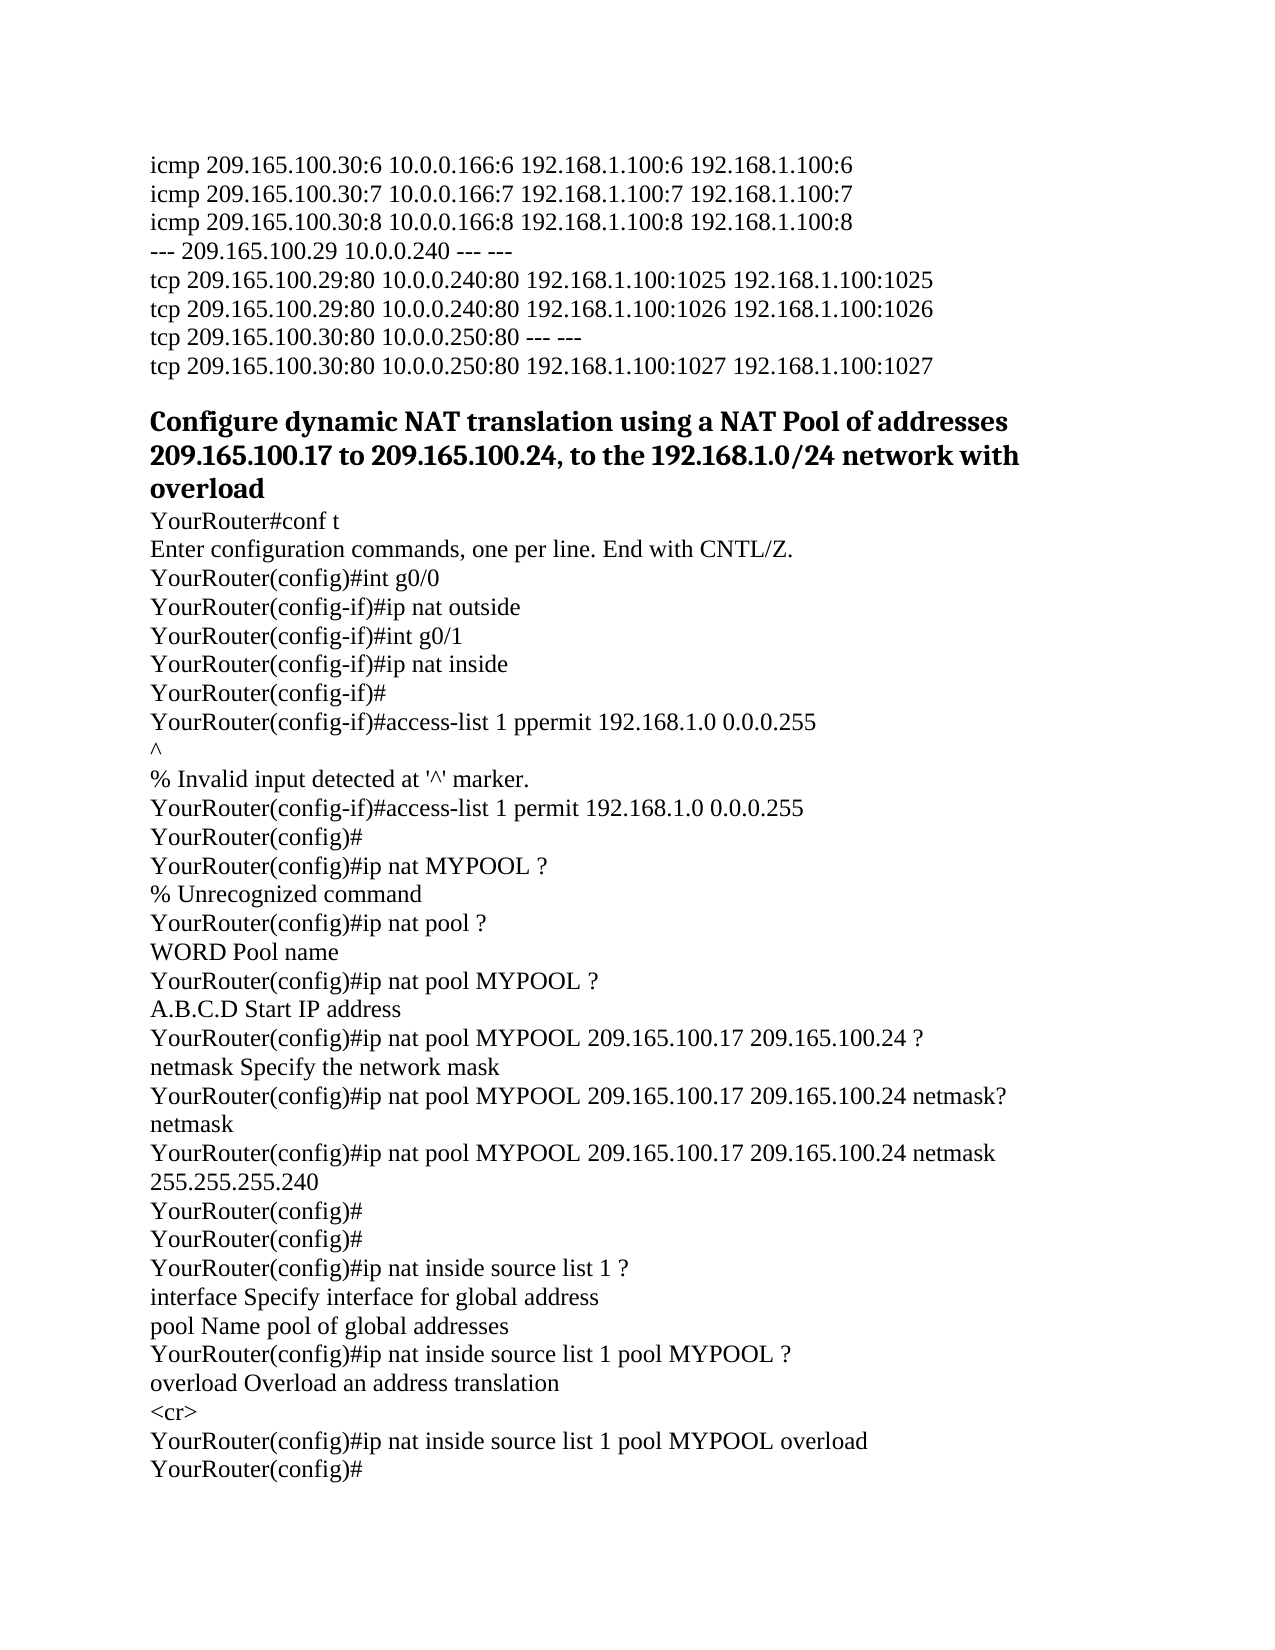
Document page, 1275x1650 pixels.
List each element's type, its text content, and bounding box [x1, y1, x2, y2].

text YourRouter(config)#ip nat MYPOOL ? [150, 851, 1125, 879]
text YourRouter(config)# [150, 1454, 1125, 1483]
text YourRouter(config)#ip nat inside source list 1 ? [150, 1253, 1125, 1282]
text YourRouter(config-if)#int g0/1 [150, 621, 1125, 649]
text YourRouter(config)#ip nat inside source list 1 pool MYPOOL overload [150, 1426, 1125, 1454]
text YourRouter(config)# [150, 1196, 1125, 1224]
text icmp 209.165.100.30:7 10.0.0.166:7 192.168.1.100:7 192.168.1.100:7 [150, 179, 1125, 207]
text YourRouter(config)#ip nat inside source list 1 pool MYPOOL ? [150, 1339, 1125, 1368]
text Enter configuration commands, one per line. End with CNTL/Z. [150, 534, 1125, 563]
text netmask Specify the network mask [150, 1052, 1125, 1081]
text pool Name pool of global addresses [150, 1311, 1125, 1339]
text % Invalid input detected at '^' marker. [150, 764, 1125, 793]
text YourRouter(config)# [150, 1224, 1125, 1253]
text overload Overload an address translation [150, 1368, 1125, 1397]
text icmp 209.165.100.30:8 10.0.0.166:8 192.168.1.100:8 192.168.1.100:8 [150, 207, 1125, 236]
text interface Specify interface for global address [150, 1282, 1125, 1311]
text Configure dynamic NAT translation using a NAT Pool of addresses 209.165.100.17 to 209.165.100.24, to the 192.168.1.0/24 network with overload [150, 405, 1125, 506]
text YourRouter(config)#ip nat pool MYPOOL 209.165.100.17 209.165.100.24 netmask 255.255.255.240 [150, 1138, 1125, 1196]
text YourRouter(config)#int g0/0 [150, 563, 1125, 592]
text ^ [150, 736, 1125, 764]
text YourRouter(config-if)#ip nat inside [150, 649, 1125, 678]
text YourRouter(config)# [150, 822, 1125, 851]
text YourRouter(config-if)#access-list 1 permit 192.168.1.0 0.0.0.255 [150, 793, 1125, 822]
text tcp 209.165.100.30:80 10.0.0.250:80 --- --- [150, 322, 1125, 351]
text icmp 209.165.100.30:6 10.0.0.166:6 192.168.1.100:6 192.168.1.100:6 [150, 150, 1125, 179]
text <cr> [150, 1397, 1125, 1426]
text YourRouter(config)#ip nat pool MYPOOL 209.165.100.17 209.165.100.24 netmask? [150, 1081, 1125, 1109]
text YourRouter(config-if)#ip nat outside [150, 592, 1125, 621]
text netmask [150, 1109, 1125, 1138]
text tcp 209.165.100.29:80 10.0.0.240:80 192.168.1.100:1026 192.168.1.100:1026 [150, 294, 1125, 322]
text WORD Pool name [150, 937, 1125, 966]
text tcp 209.165.100.30:80 10.0.0.250:80 192.168.1.100:1027 192.168.1.100:1027 [150, 351, 1125, 380]
text A.B.C.D Start IP address [150, 994, 1125, 1023]
text YourRouter(config)#ip nat pool MYPOOL ? [150, 966, 1125, 994]
text YourRouter(config)#ip nat pool ? [150, 908, 1125, 937]
text tcp 209.165.100.29:80 10.0.0.240:80 192.168.1.100:1025 192.168.1.100:1025 [150, 265, 1125, 294]
text YourRouter#conf t [150, 506, 1125, 534]
text YourRouter(config-if)#access-list 1 ppermit 192.168.1.0 0.0.0.255 [150, 707, 1125, 736]
text --- 209.165.100.29 10.0.0.240 --- --- [150, 236, 1125, 265]
text % Unrecognized command [150, 879, 1125, 908]
text YourRouter(config)#ip nat pool MYPOOL 209.165.100.17 209.165.100.24 ? [150, 1023, 1125, 1052]
text YourRouter(config-if)# [150, 678, 1125, 707]
